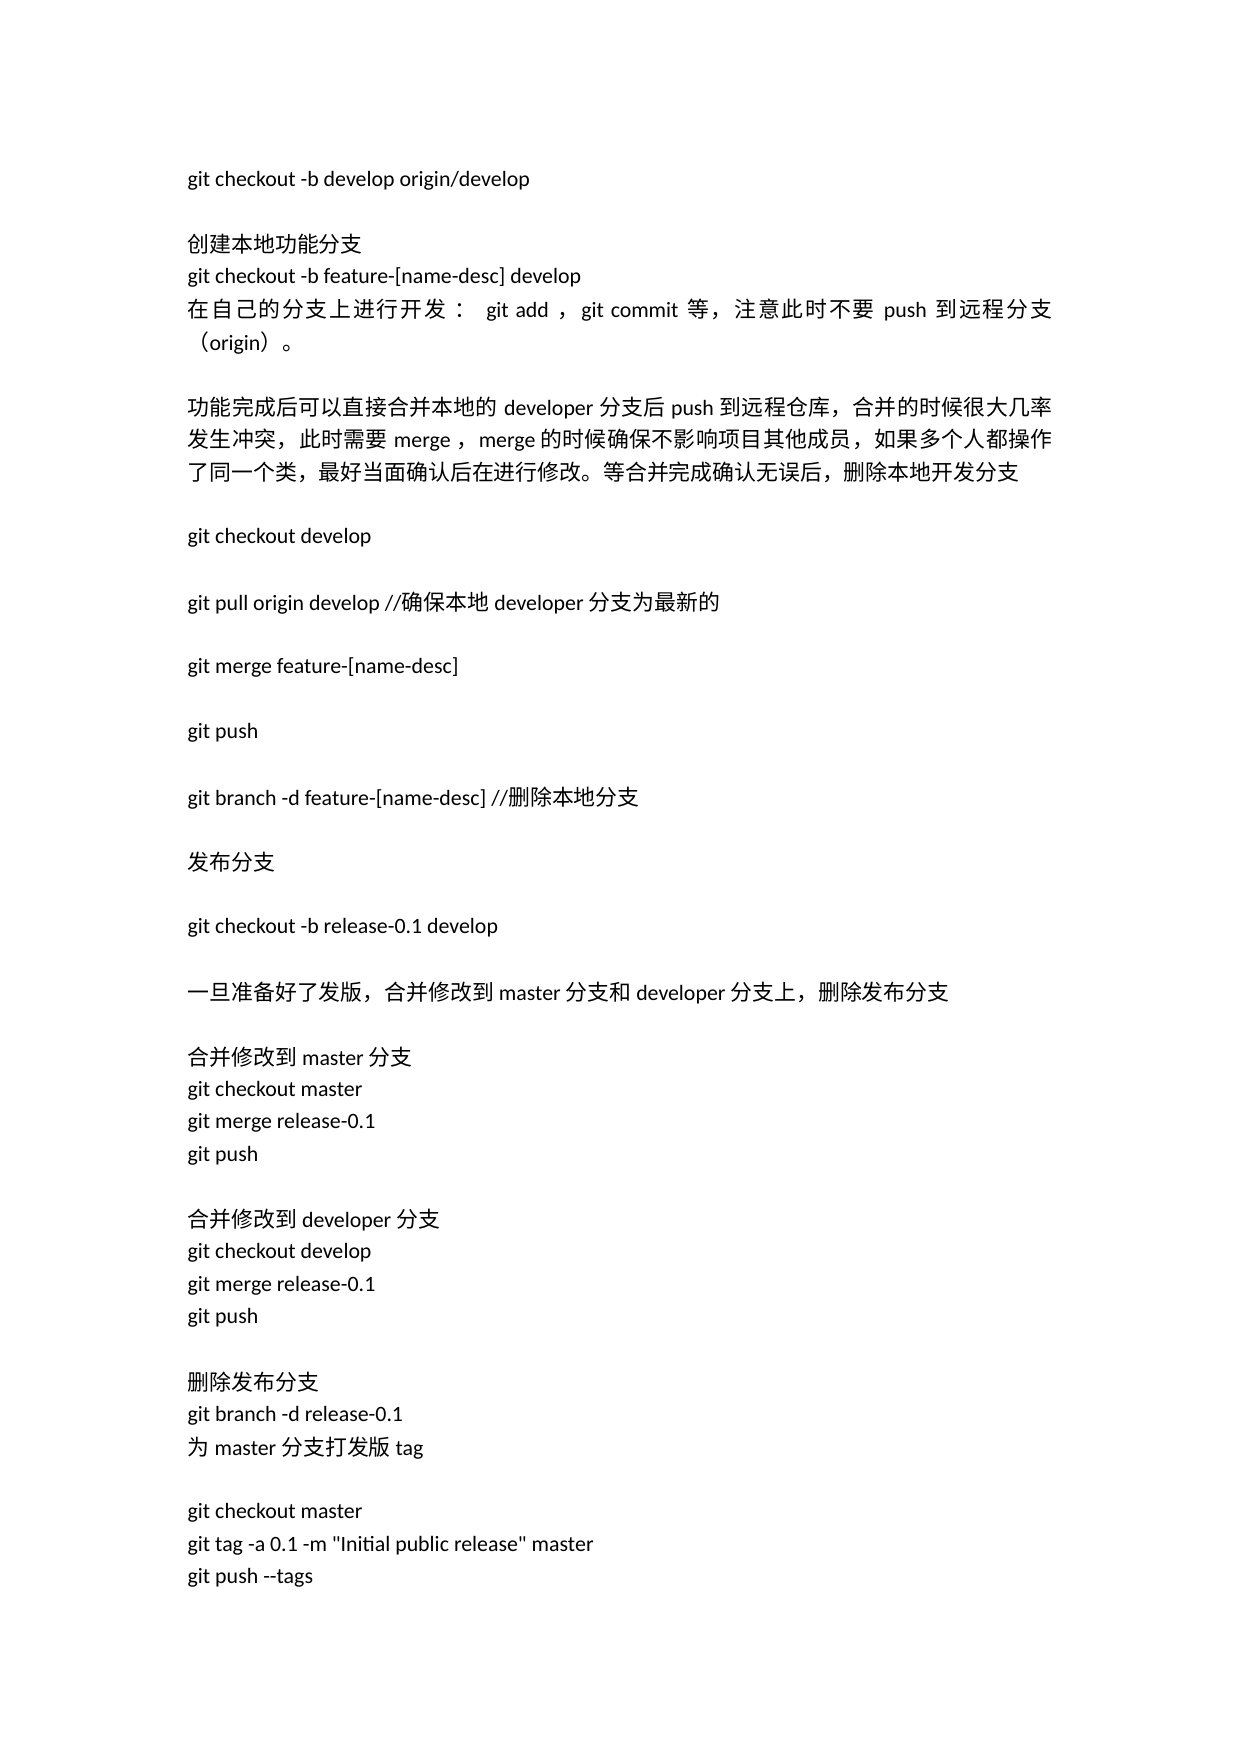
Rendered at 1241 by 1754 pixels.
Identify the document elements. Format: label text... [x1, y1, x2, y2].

text git checkout develop [187, 519, 1053, 552]
text git tag -a 0.1 -m "Initial public release" master [187, 1527, 1053, 1559]
text git checkout -b feature-[name-desc] develop [187, 259, 1053, 292]
text git push [187, 1299, 1053, 1332]
text git push --tags [187, 1559, 1053, 1592]
text 合并修改到 developer 分支 [187, 1202, 1053, 1234]
text 合并修改到 master 分支 [187, 1039, 1053, 1072]
text git merge feature-[name-desc] [187, 649, 1053, 682]
text git checkout master [187, 1494, 1053, 1527]
text 发布分支 [187, 844, 1053, 877]
text git merge release-0.1 [187, 1267, 1053, 1299]
text 删除发布分支 [187, 1364, 1053, 1397]
text git push [187, 714, 1053, 747]
text git checkout -b release-0.1 develop [187, 909, 1053, 942]
text 创建本地功能分支 [187, 227, 1053, 259]
text 在自己的分支上进行开发 ： git add ，git commit 等，注意此时不要 push 到远程分支（origin）。 [187, 292, 1053, 357]
text git branch -d release-0.1 [187, 1397, 1053, 1429]
text git pull origin develop //确保本地 developer 分支为最新的 [187, 584, 1053, 617]
text git checkout -b develop origin/develop [187, 162, 1053, 194]
text git checkout develop [187, 1234, 1053, 1267]
text 功能完成后可以直接合并本地的 developer 分支后 push 到远程仓库，合并的时候很大几率发生冲突，此时需要 merge ，merge的时候确保不影响项目其他成员，如果多个人都操作了同一个类，最好当面确认后在进行修改。等合并完成确认无误后，删除本地开发分支 [187, 389, 1053, 487]
text git branch -d feature-[name-desc] //删除本地分支 [187, 779, 1053, 812]
text 一旦准备好了发版，合并修改到 master 分支和 developer 分支上，删除发布分支 [187, 974, 1053, 1007]
text git merge release-0.1 [187, 1104, 1053, 1137]
text 为 master 分支打发版 tag [187, 1429, 1053, 1462]
text git push [187, 1137, 1053, 1169]
text git checkout master [187, 1072, 1053, 1104]
